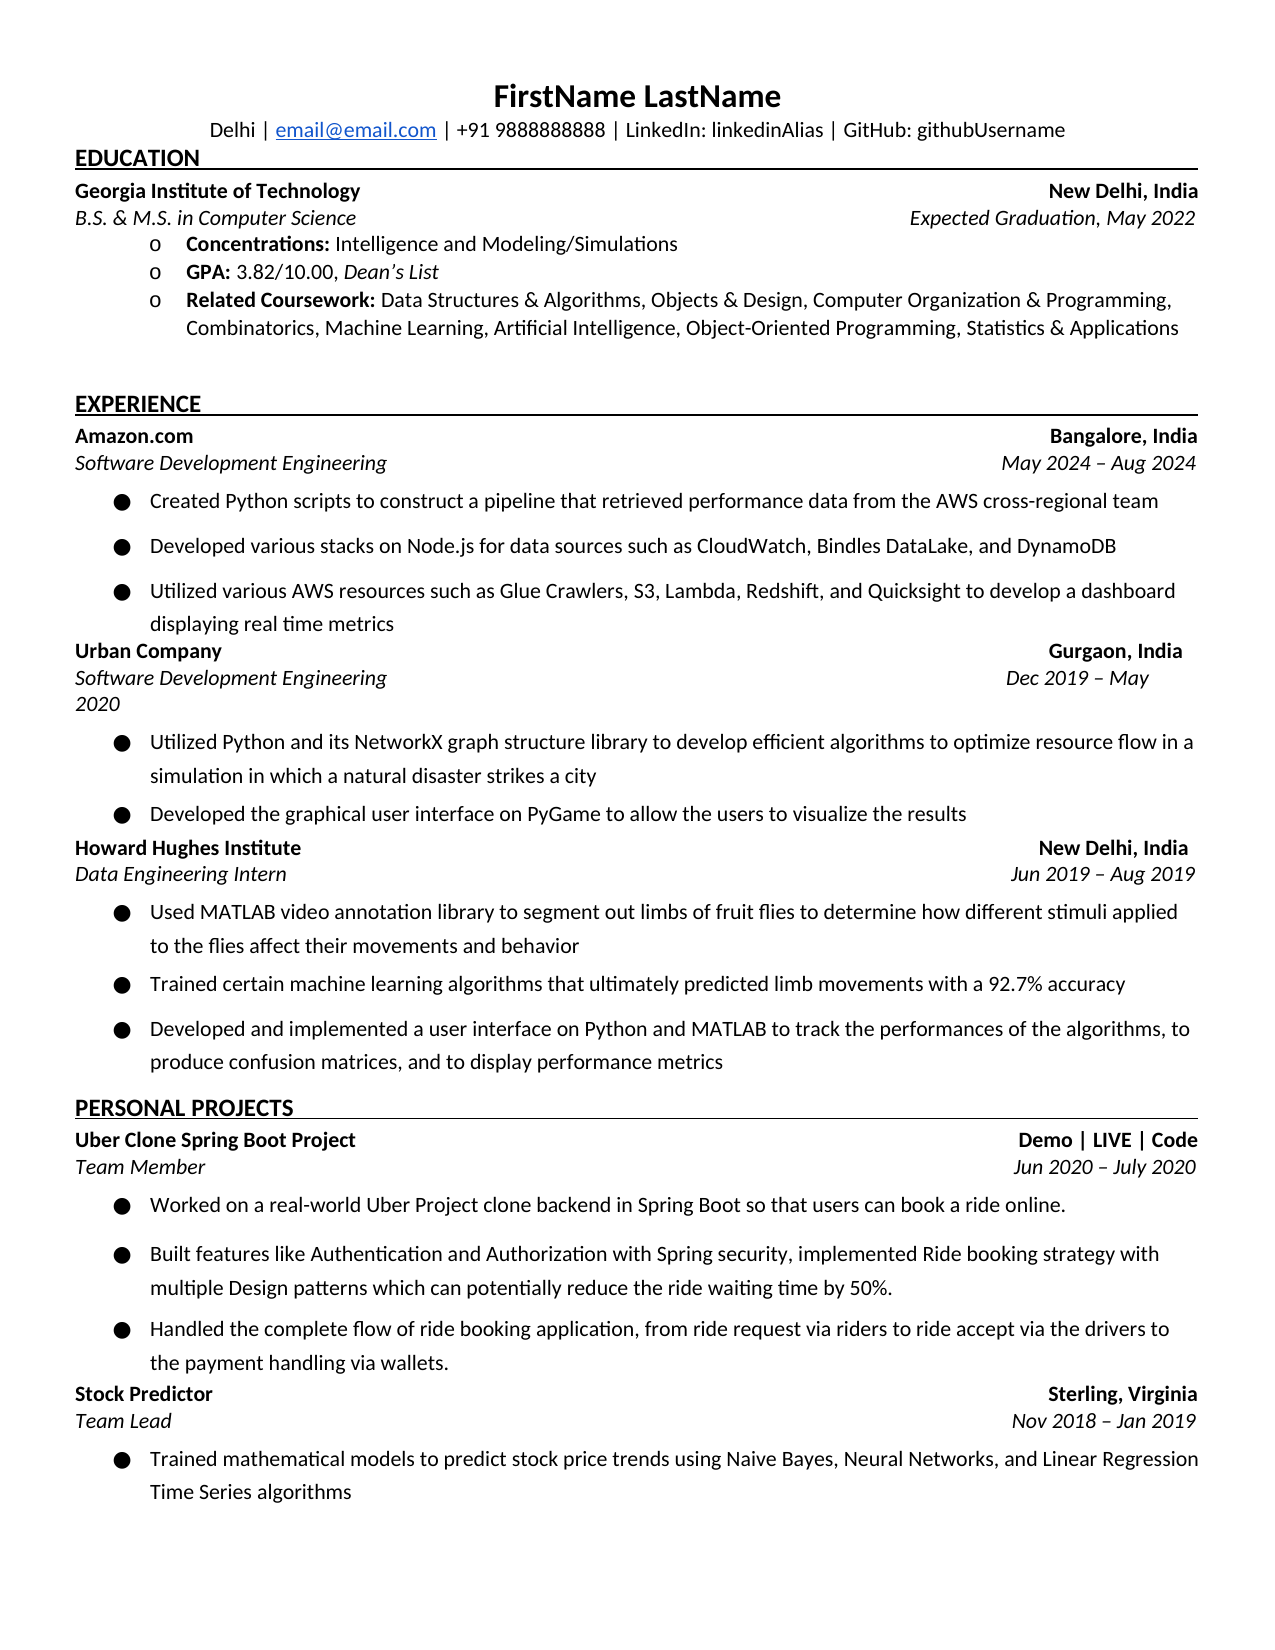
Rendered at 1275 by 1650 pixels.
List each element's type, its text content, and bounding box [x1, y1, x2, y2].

list Trained certain machine learning algorithms that ultimately predicted limb movements with a 92.7% accuracy [112, 959, 1200, 1003]
text Uber Clone Spring Boot Project Demo | LIVE | Code [75, 1126, 1200, 1153]
list GPA: 3.82/10.00, Dean’s List [148, 258, 1200, 286]
text Stock Predictor Sterling, Virginia [75, 1380, 1200, 1407]
list Utilized various AWS resources such as Glue Crawlers, S3, Lambda, Redshift, and Quicksight to develop a dashboard displaying real time metrics [112, 566, 1200, 637]
list Concentrations: Intelligence and Modeling/Simulations [148, 230, 1200, 258]
list Utilized Python and its NetworkX graph structure library to develop efficient algorithms to optimize resource flow in a simulation in which a natural disaster strikes a city [112, 717, 1200, 789]
list Developed various stacks on Node.js for data sources such as CloudWatch, Bindles DataLake, and DynamoDB [112, 521, 1200, 566]
text Delhi | email@email.com | +91 9888888888 | LinkedIn: linkedinAlias | GitHub: githubUsername [75, 116, 1200, 142]
text Georgia Institute of Technology New Delhi, India [75, 177, 1200, 204]
text Amazon.com Bangalore, India [75, 423, 1200, 449]
list Used MATLAB video annotation library to segment out limbs of fruit flies to determine how different stimuli applied to the flies affect their movements and behavior [112, 887, 1200, 959]
text Howard Hughes Institute New Delhi, India [75, 834, 1200, 860]
text EDUCATION [75, 142, 1200, 173]
text Software Development Engineering May 2024 – Aug 2024 [75, 449, 1200, 476]
list Trained mathematical models to predict stock price trends using Naive Bayes, Neural Networks, and Linear Regression Time Series algorithms [112, 1433, 1200, 1505]
list Developed and implemented a user interface on Python and MATLAB to track the performances of the algorithms, to produce confusion matrices, and to display performance metrics [112, 1003, 1200, 1075]
text FirstName LastName [75, 75, 1200, 116]
text PERSONAL PROJECTS [75, 1092, 1200, 1122]
list Developed the graphical user interface on PyGame to allow the users to visualize the results [112, 789, 1200, 834]
text Urban Company Gurgaon, India [75, 637, 1200, 664]
list Related Coursework: Data Structures & Algorithms, Objects & Design, Computer Organization & Programming, Combinatorics, Machine Learning, Artificial Intelligence, Object-Oriented Programming, Statistics & Applications [148, 286, 1200, 367]
list Built features like Authentication and Authorization with Spring security, implemented Ride booking strategy with multiple Design patterns which can potentially reduce the ride waiting time by 50%. [112, 1229, 1200, 1300]
text Software Development Engineering Dec 2019 – May 2020 [75, 664, 1200, 717]
list Created Python scripts to construct a pipeline that retrieved performance data from the AWS cross-regional team [112, 476, 1200, 521]
text EXPERIENCE [75, 388, 1200, 418]
text Team Member Jun 2020 – July 2020 [75, 1153, 1200, 1180]
text Data Engineering Intern Jun 2019 – Aug 2019 [75, 860, 1200, 887]
text Team Lead Nov 2018 – Jan 2019 [75, 1407, 1200, 1433]
list Handled the complete flow of ride booking application, from ride request via riders to ride accept via the drivers to the payment handling via wallets. [112, 1304, 1200, 1376]
text B.S. & M.S. in Computer Science Expected Graduation, May 2022 [75, 204, 1200, 230]
list Worked on a real-world Uber Project clone backend in Spring Boot so that users can book a ride online. [112, 1180, 1200, 1224]
